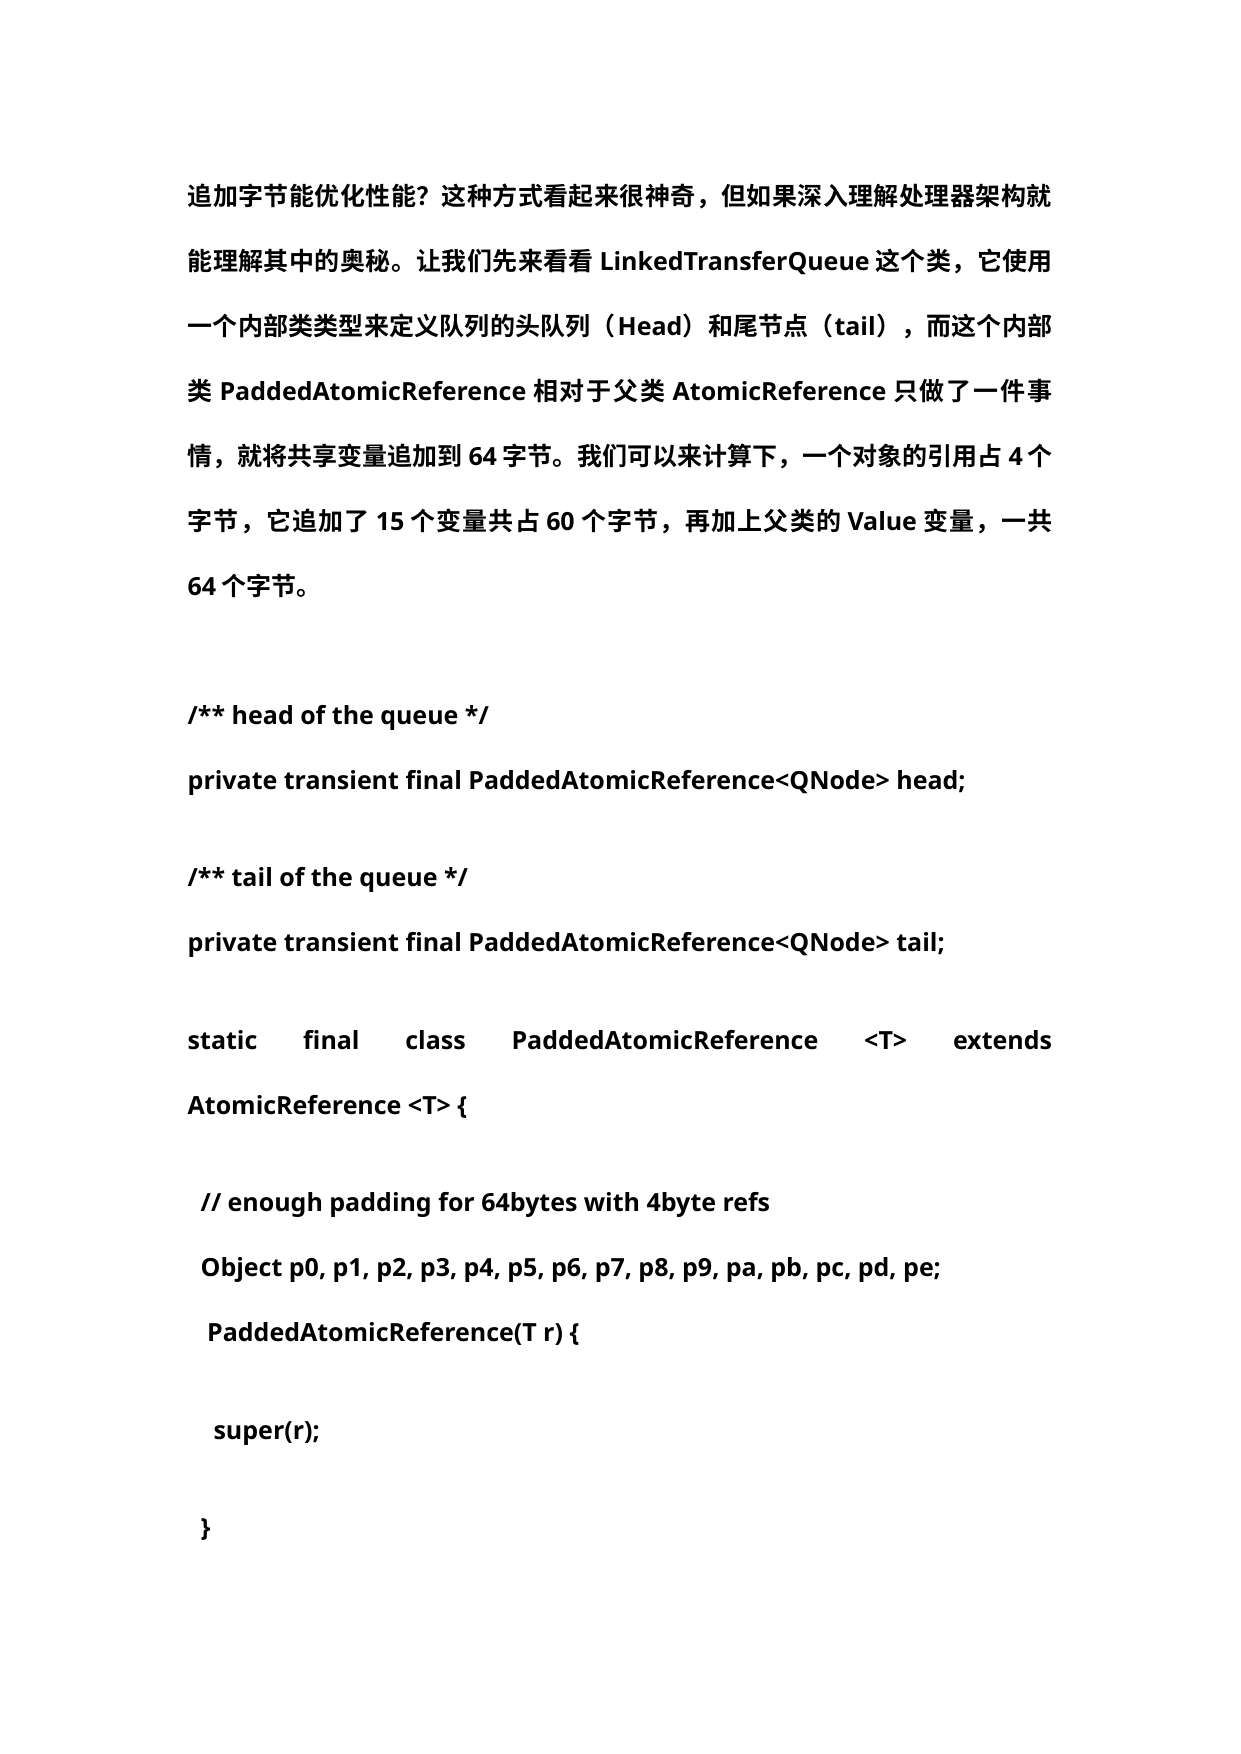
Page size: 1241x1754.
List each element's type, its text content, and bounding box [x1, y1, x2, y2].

list private transient final PaddedAtomicReference<QNode> head; [187, 747, 1053, 812]
list 追加字节能优化性能？这种方式看起来很神奇，但如果深入理解处理器架构就能理解其中的奥秘。让我们先来看看LinkedTransferQueue这个类，它使用一个内部类类型来定义队列的头队列（Head）和尾节点（tail），而这个内部类PaddedAtomicReference相对于父类AtomicReference只做了一件事情，就将共享变量追加到64字节。我们可以来计算下，一个对象的引用占4个字节，它追加了15个变量共占60个字节，再加上父类的Value变量，一共64个字节。 [187, 162, 1053, 617]
list PaddedAtomicReference(T r) { [187, 1299, 1053, 1364]
list Object p0, p1, p2, p3, p4, p5, p6, p7, p8, p9, pa, pb, pc, pd, pe; [187, 1234, 1053, 1299]
list /** tail of the queue */ [187, 844, 1053, 909]
list super(r); [187, 1397, 1053, 1462]
list /** head of the queue */ [187, 682, 1053, 747]
list // enough padding for 64bytes with 4byte refs [187, 1169, 1053, 1234]
list static final class PaddedAtomicReference <T> extends AtomicReference <T> { [187, 1007, 1053, 1137]
list } [187, 1494, 1053, 1559]
list private transient final PaddedAtomicReference<QNode> tail; [187, 909, 1053, 974]
